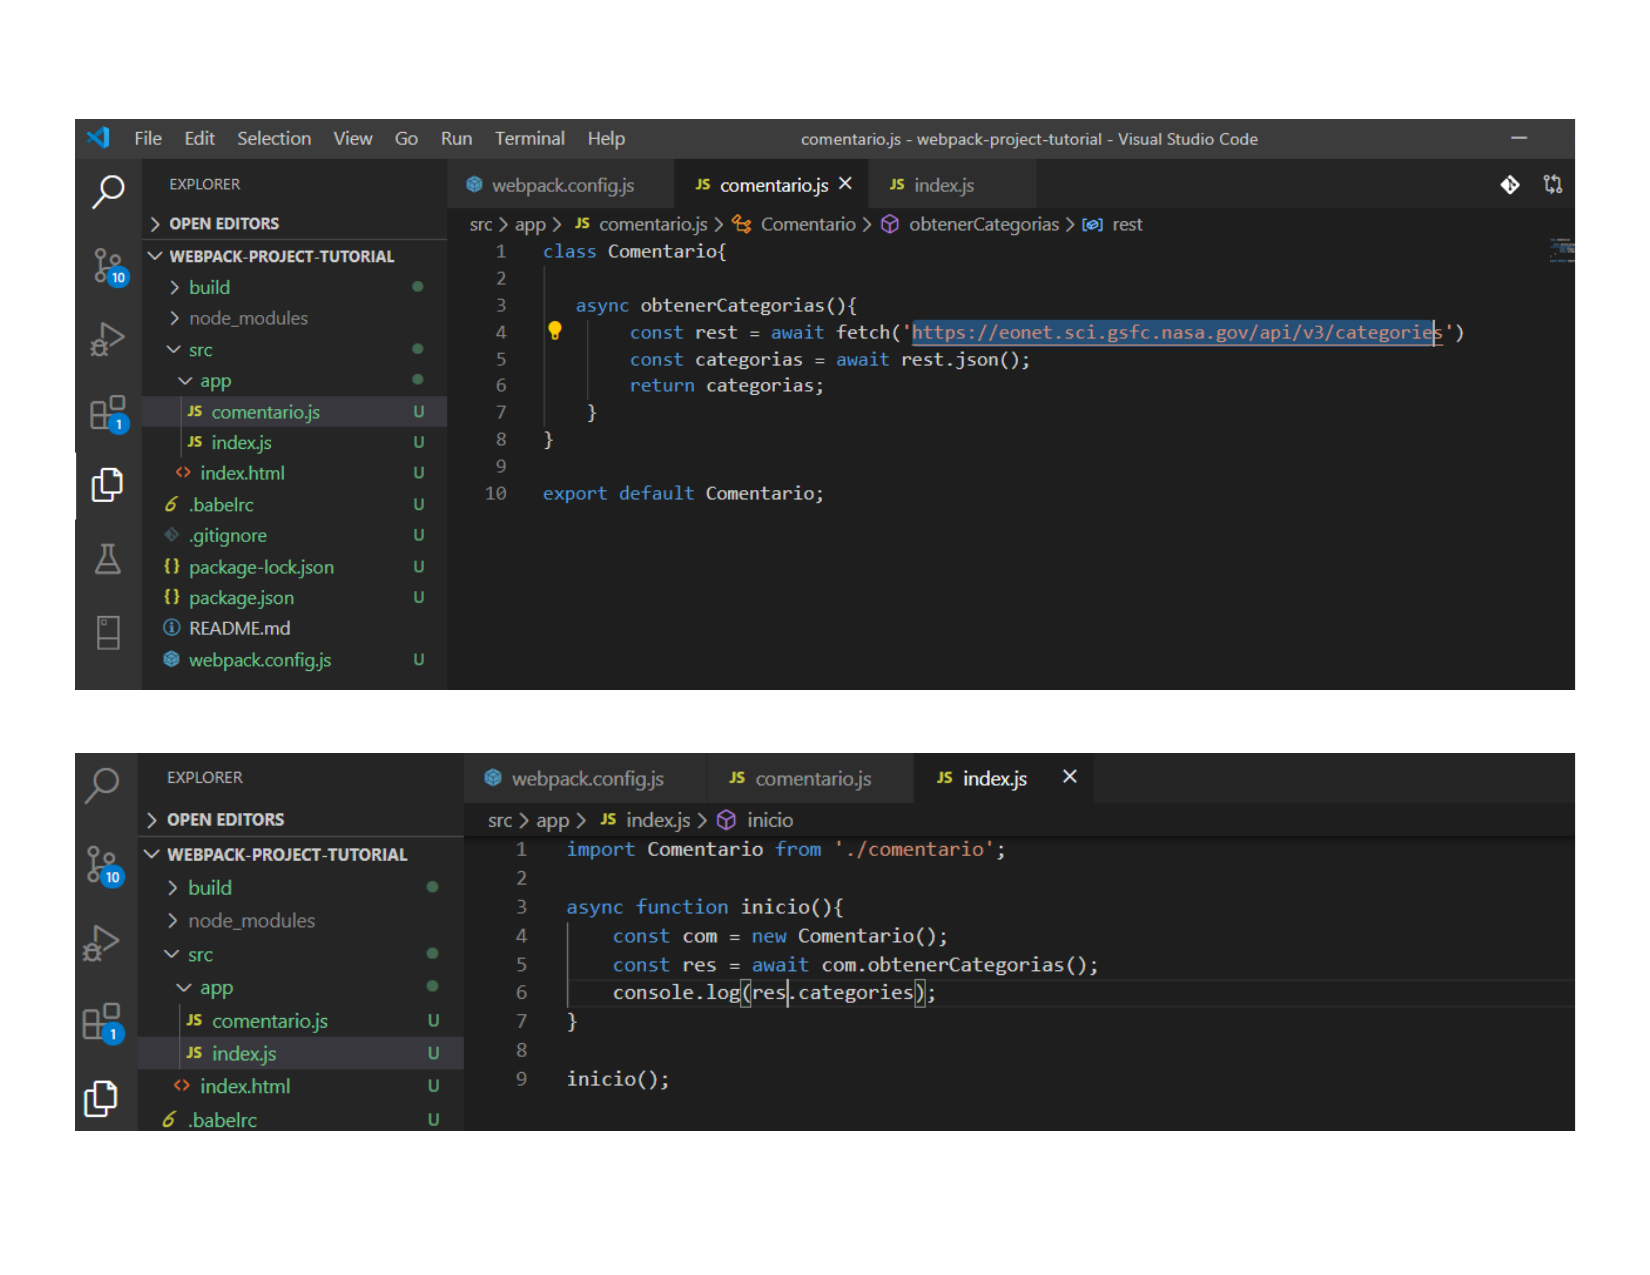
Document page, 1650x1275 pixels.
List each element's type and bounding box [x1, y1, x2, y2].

picture [75, 753, 1575, 1131]
picture [75, 119, 1575, 690]
